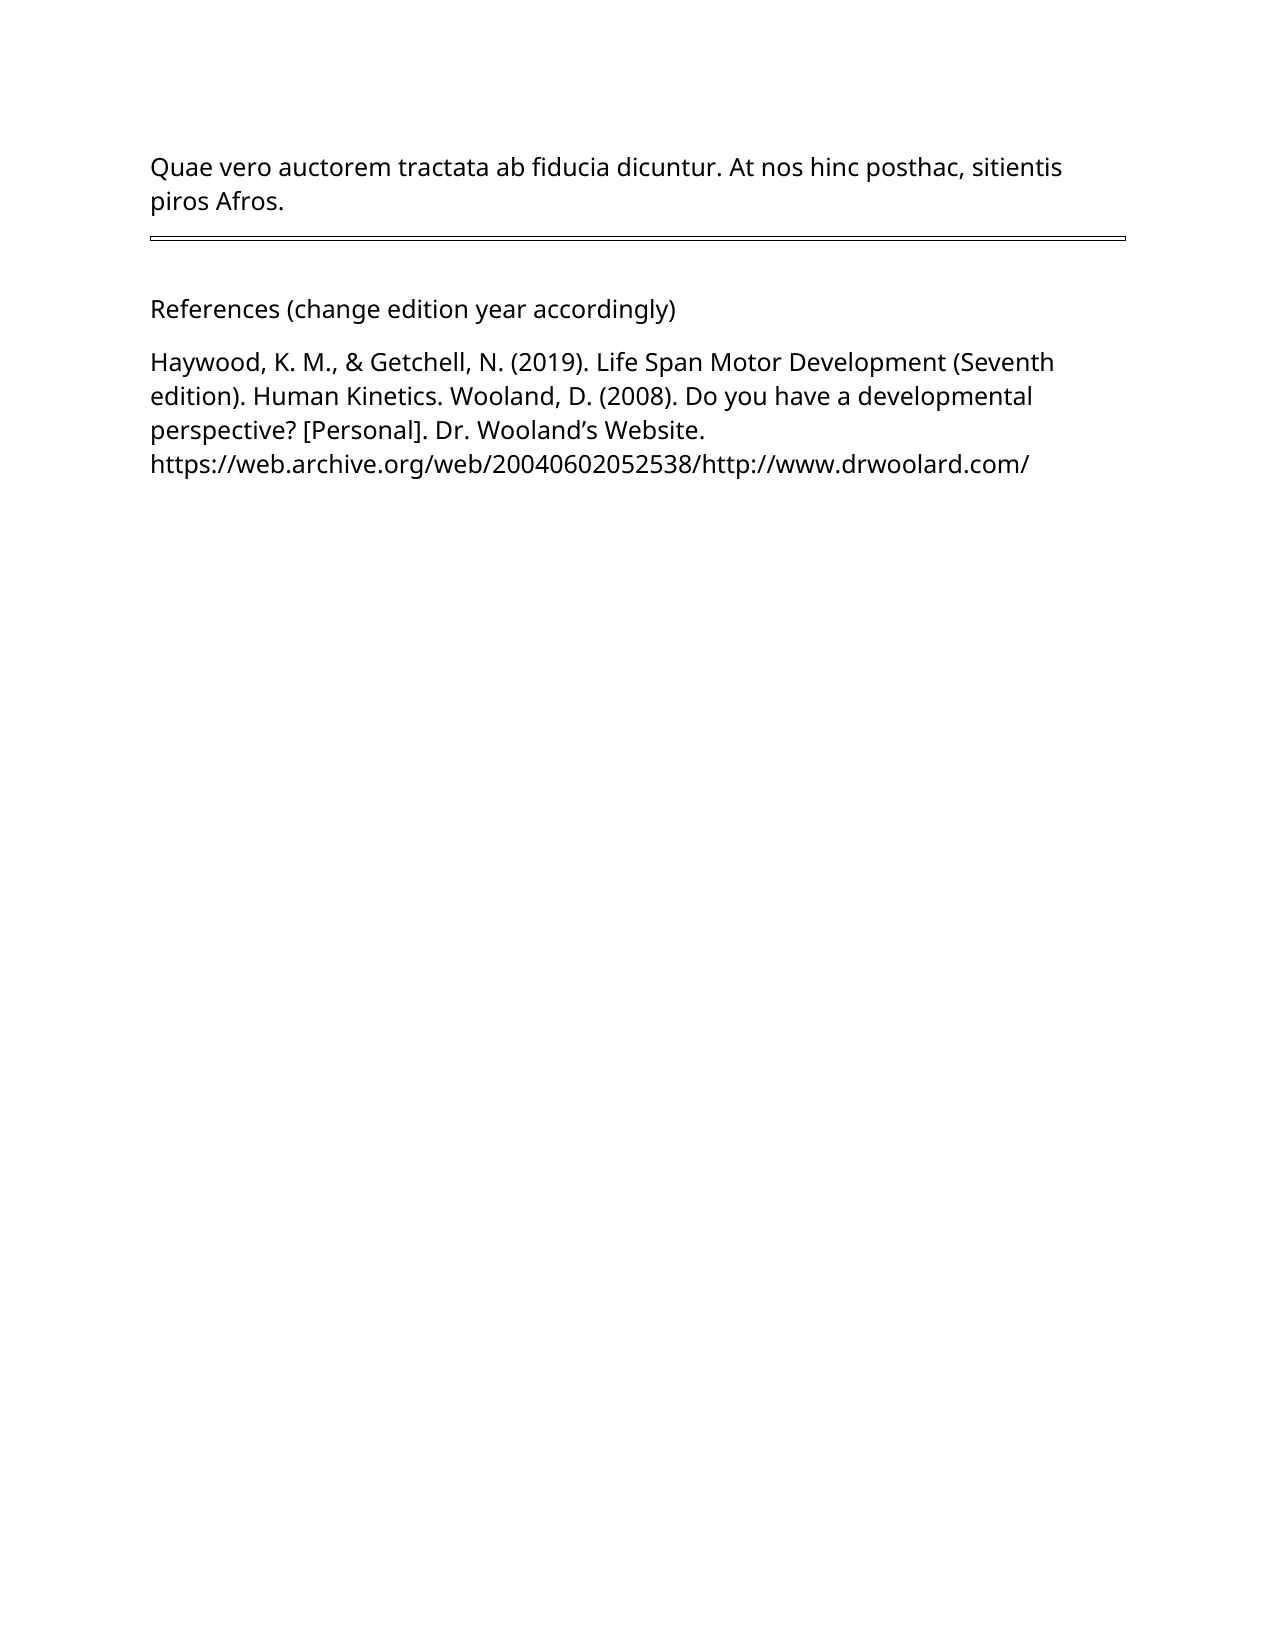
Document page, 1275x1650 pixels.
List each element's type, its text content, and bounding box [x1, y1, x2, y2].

text References (change edition year accordingly) [150, 292, 1125, 326]
